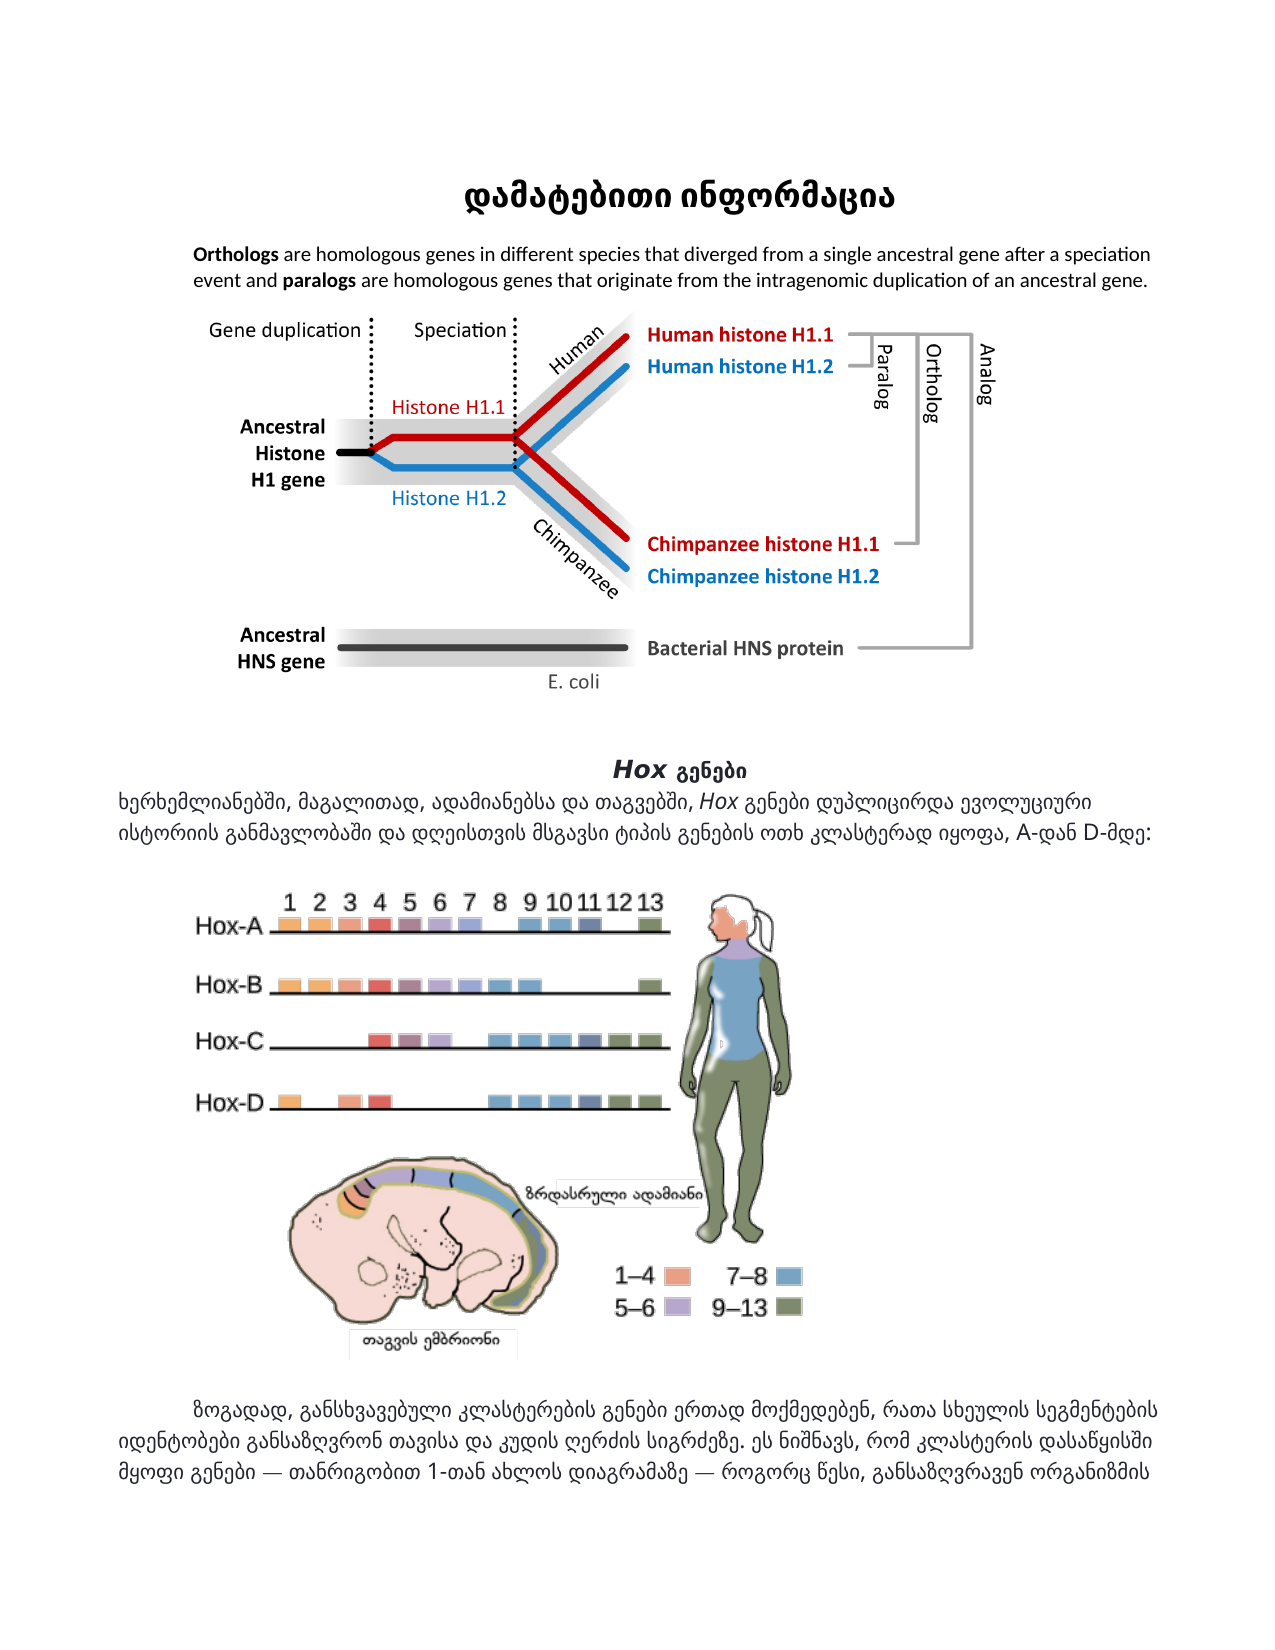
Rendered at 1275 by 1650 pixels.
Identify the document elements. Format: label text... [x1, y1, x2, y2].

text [118, 1393, 1167, 1487]
text დამატებითი ინფორმაცია [193, 175, 1167, 216]
picture [193, 889, 809, 1360]
text Orthologs are homologous genes in different species that diverged from a single ancestral gene after a speciation event and paralogs are homologous genes that originate from the intragenomic duplication of an ancestral gene. [193, 242, 1167, 292]
text Hox გენები [193, 756, 1167, 785]
text ხერხემლიანებში, მაგალითად, ადამიანებსა და თაგვებში, Hox გენები დუპლიცირდა ევოლუციური ისტორიის განმავლობაში და დღეისთვის მსგავსი ტიპის გენების ოთხ კლასტერად იყოფა, A-დან D-მდე: [118, 785, 1167, 847]
picture [193, 292, 1013, 705]
